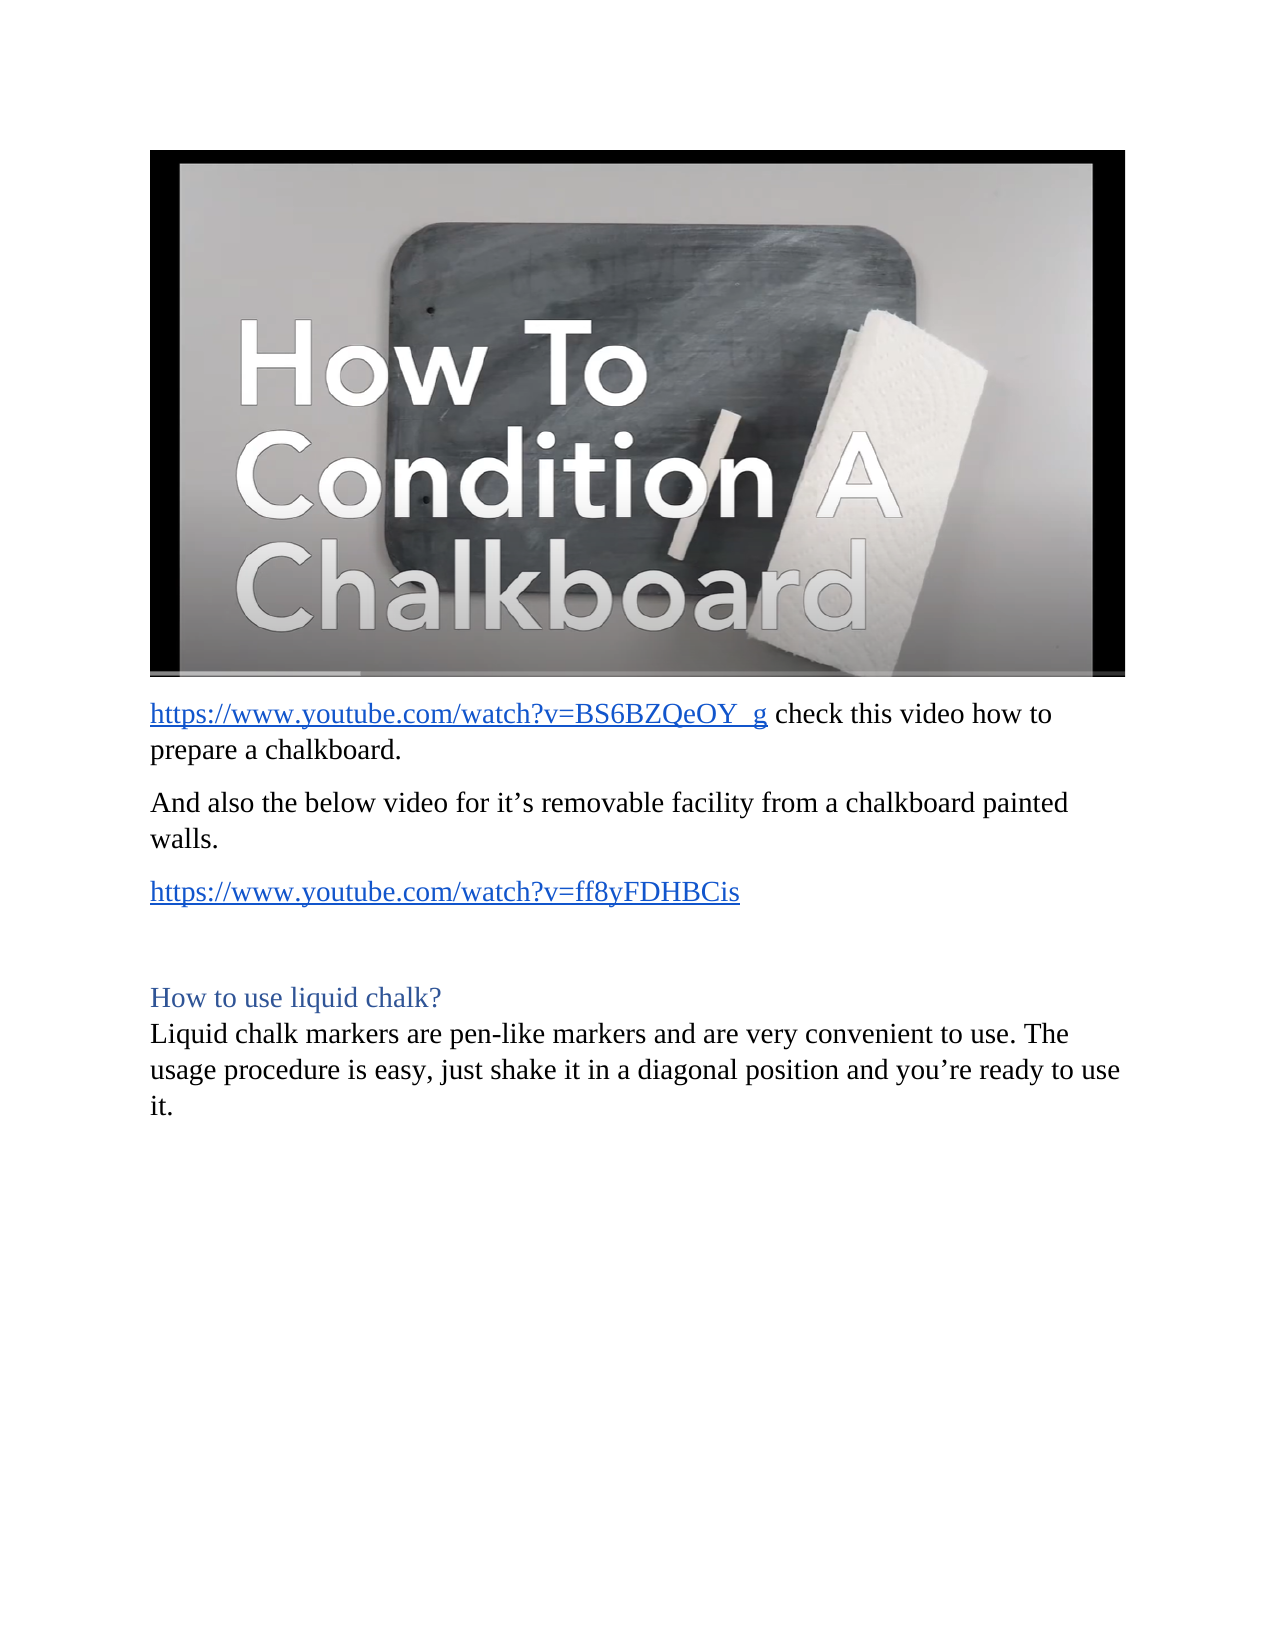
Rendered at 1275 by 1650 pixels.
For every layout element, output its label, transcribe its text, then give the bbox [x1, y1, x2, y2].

picture [150, 150, 1125, 677]
text https://www.youtube.com/watch?v=BS6BZQeOY_g check this video how to prepare a chalkboard. [150, 696, 1125, 766]
text Liquid chalk markers are pen-like markers and are very convenient to use. The usage procedure is easy, just shake it in a diagonal position and you’re ready to use it. [150, 1016, 1125, 1122]
subtitle How to use liquid chalk? [150, 980, 1125, 1013]
text https://www.youtube.com/watch?v=ff8yFDHBCis [150, 874, 1125, 908]
text And also the below video for it’s removable facility from a chalkboard painted walls. [150, 785, 1125, 855]
